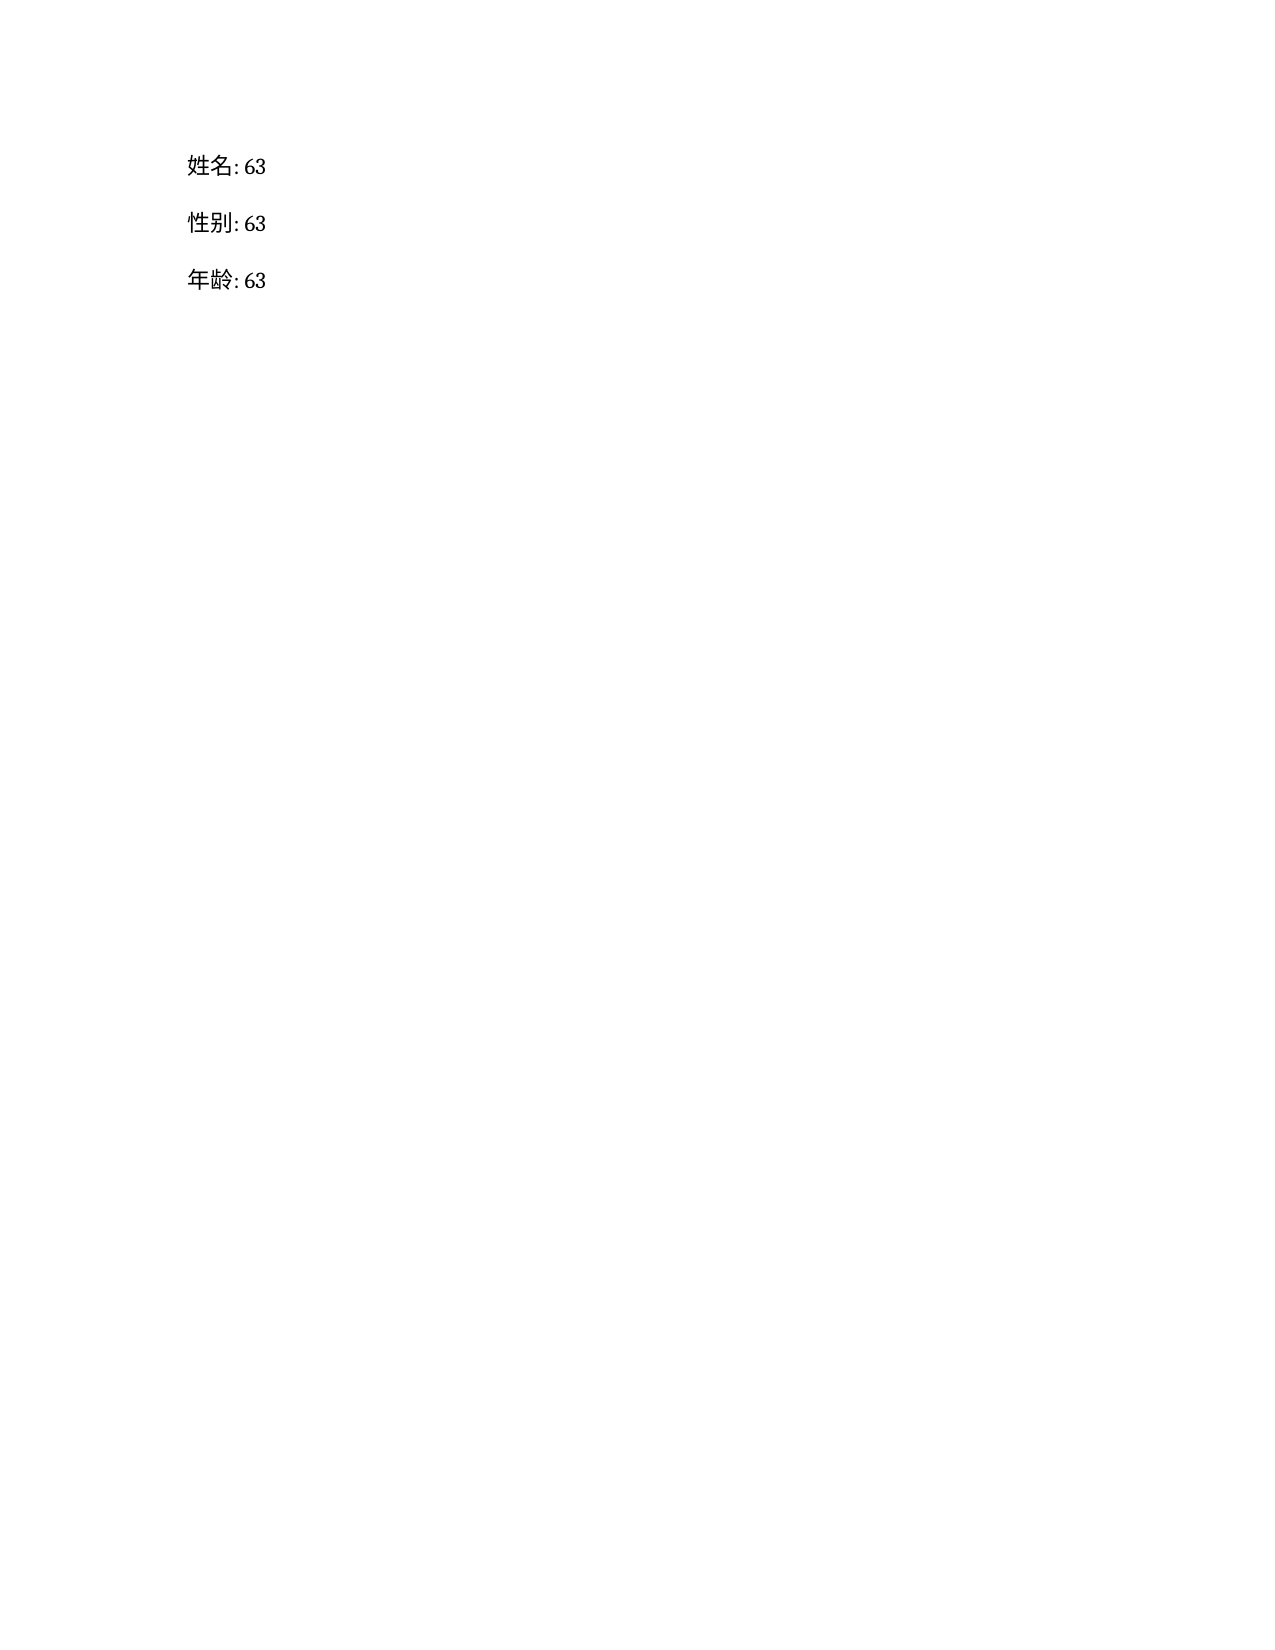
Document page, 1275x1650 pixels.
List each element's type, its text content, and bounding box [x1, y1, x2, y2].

text 姓名: 63 [187, 150, 1087, 181]
text 性别: 63 [187, 207, 1087, 238]
text 年龄: 63 [187, 263, 1087, 295]
